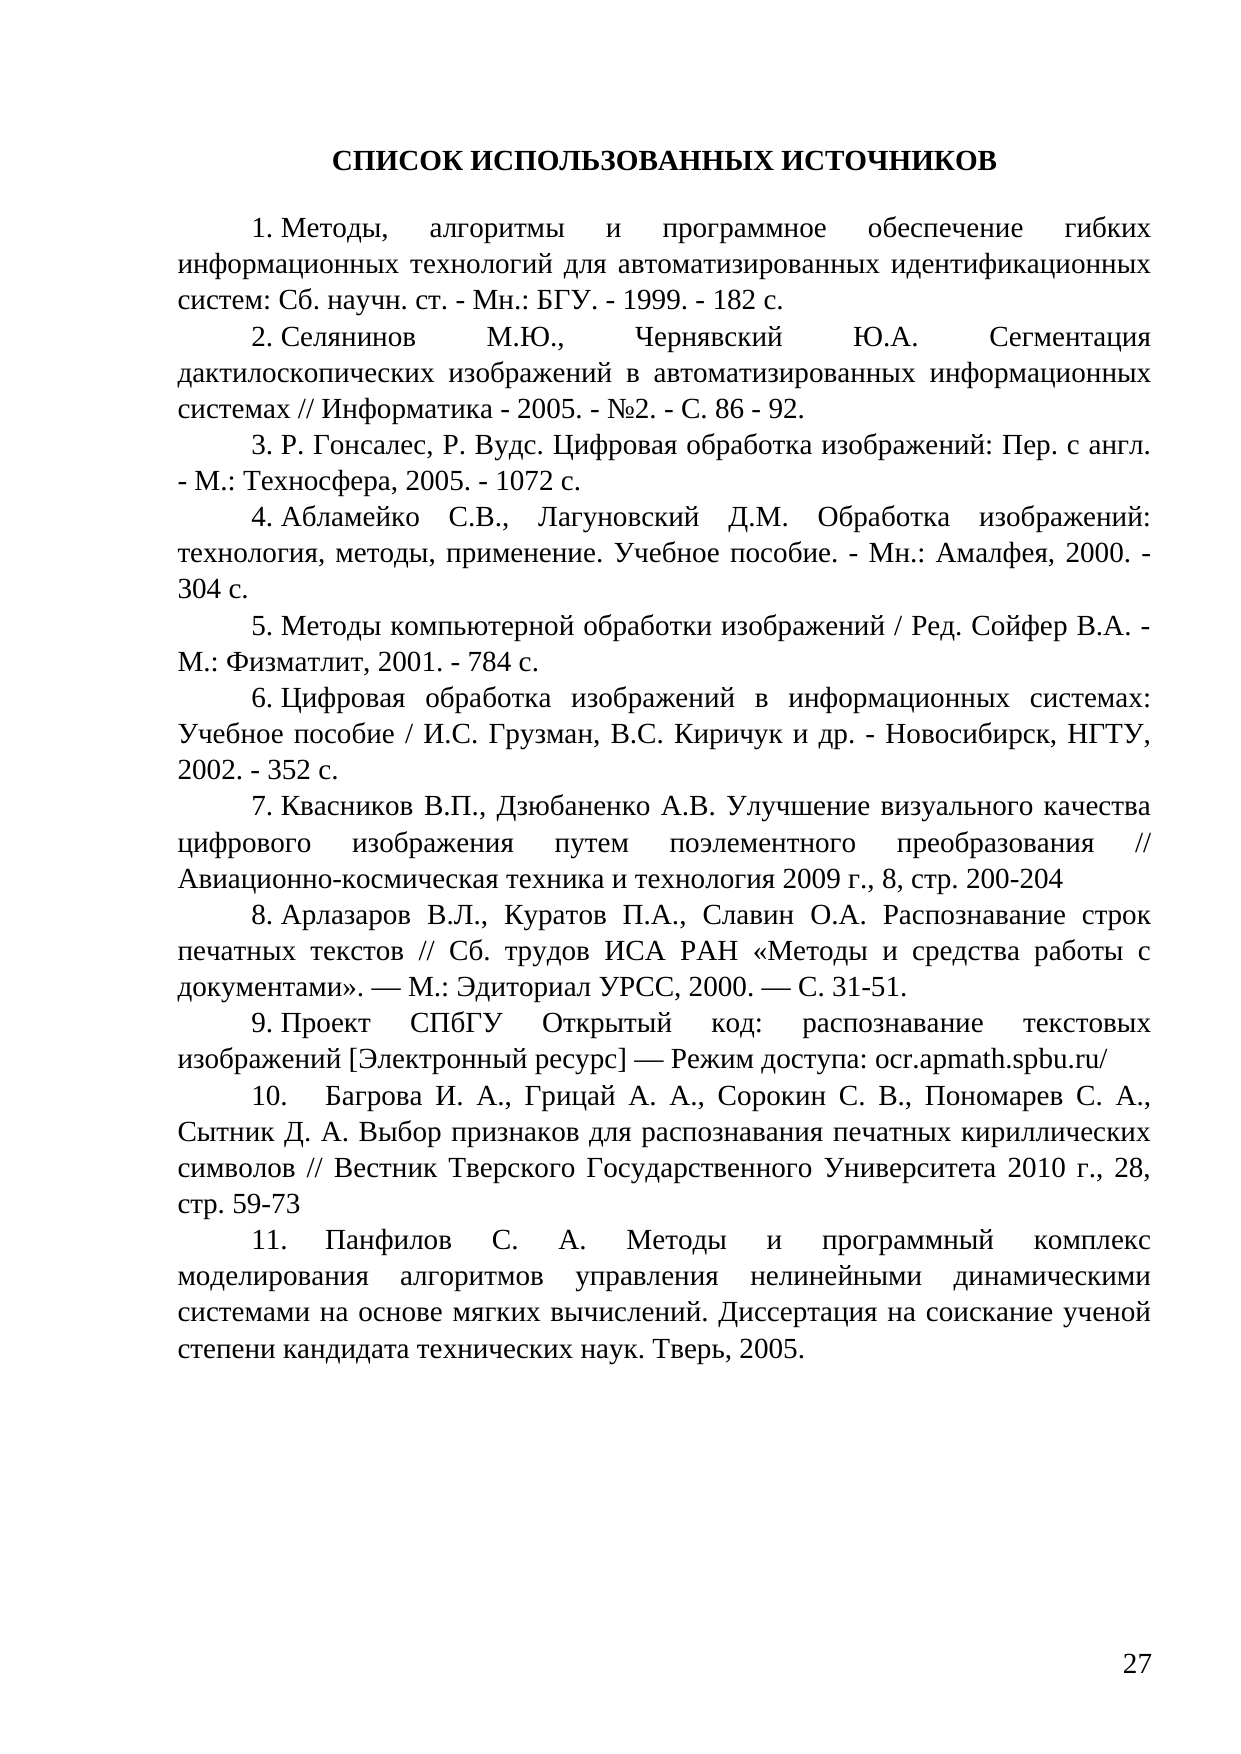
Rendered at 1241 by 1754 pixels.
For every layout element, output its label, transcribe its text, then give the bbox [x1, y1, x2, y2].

list Панфилов С. А. Методы и программный комплекс моделирования алгоритмов управления нелинейными динамическими системами на основе мягких вычислений. Диссертация на соискание ученой степени кандидата технических наук. Тверь, 2005. [177, 1222, 1152, 1364]
list Абламейко С.В., Лагуновский Д.М. Обработка изображений: технология, методы, применение. Учебное пособие. - Мн.: Амалфея, 2000. - 304 с. [177, 499, 1152, 605]
subtitle СПИСОК ИСПОЛЬЗОВАННЫХ ИСТОЧНИКОВ [177, 143, 1152, 177]
list Цифровая обработка изображений в информационных системах: Учебное пособие / И.С. Грузман, В.С. Киричук и др. - Новосибирск, НГТУ, 2002. - 352 с. [177, 680, 1152, 786]
list Методы, алгоритмы и программное обеспечение гибких информационных технологий для автоматизированных идентификационных систем: Сб. научн. ст. - Мн.: БГУ. - 1999. - 182 с. [177, 210, 1152, 316]
list Селянинов М.Ю., Чернявский Ю.А. Сегментация дактилоскопических изображений в автоматизированных информационных системах // Информатика - 2005. - №2. - С. 86 - 92. [177, 319, 1152, 424]
list Арлазаров В.Л., Куратов П.А., Славин О.А. Распознавание строк печатных текстов // Сб. трудов ИСА РАН «Методы и средства работы с документами». — М.: Эдиториал УРСС, 2000. — С. 31-51. [177, 897, 1152, 1003]
list Багрова И. А., Грицай А. А., Сорокин С. В., Пономарев С. А., Сытник Д. А. Выбор признаков для распознавания печатных кириллических символов // Вестник Тверского Государственного Университета 2010 г., 28, стр. 59-73 [177, 1078, 1152, 1220]
list Квасников В.П., Дзюбаненко А.В. Улучшение визуального качества цифрового изображения путем поэлементного преобразования // Авиационно-космическая техника и технология 2009 г., 8, стр. 200-204 [177, 788, 1152, 894]
list Проект СПбГУ Открытый код: распознавание текстовых изображений [Электронный ресурс] — Режим доступа: ocr.apmath.spbu.ru/ [177, 1005, 1152, 1075]
list Р. Гонсалес, Р. Вудс. Цифровая обработка изображений: Пер. с англ. - М.: Техносфера, 2005. - 1072 с. [177, 427, 1152, 497]
list Методы компьютерной обработки изображений / Ред. Сойфер В.А. - М.: Физматлит, 2001. - 784 с. [177, 608, 1152, 677]
